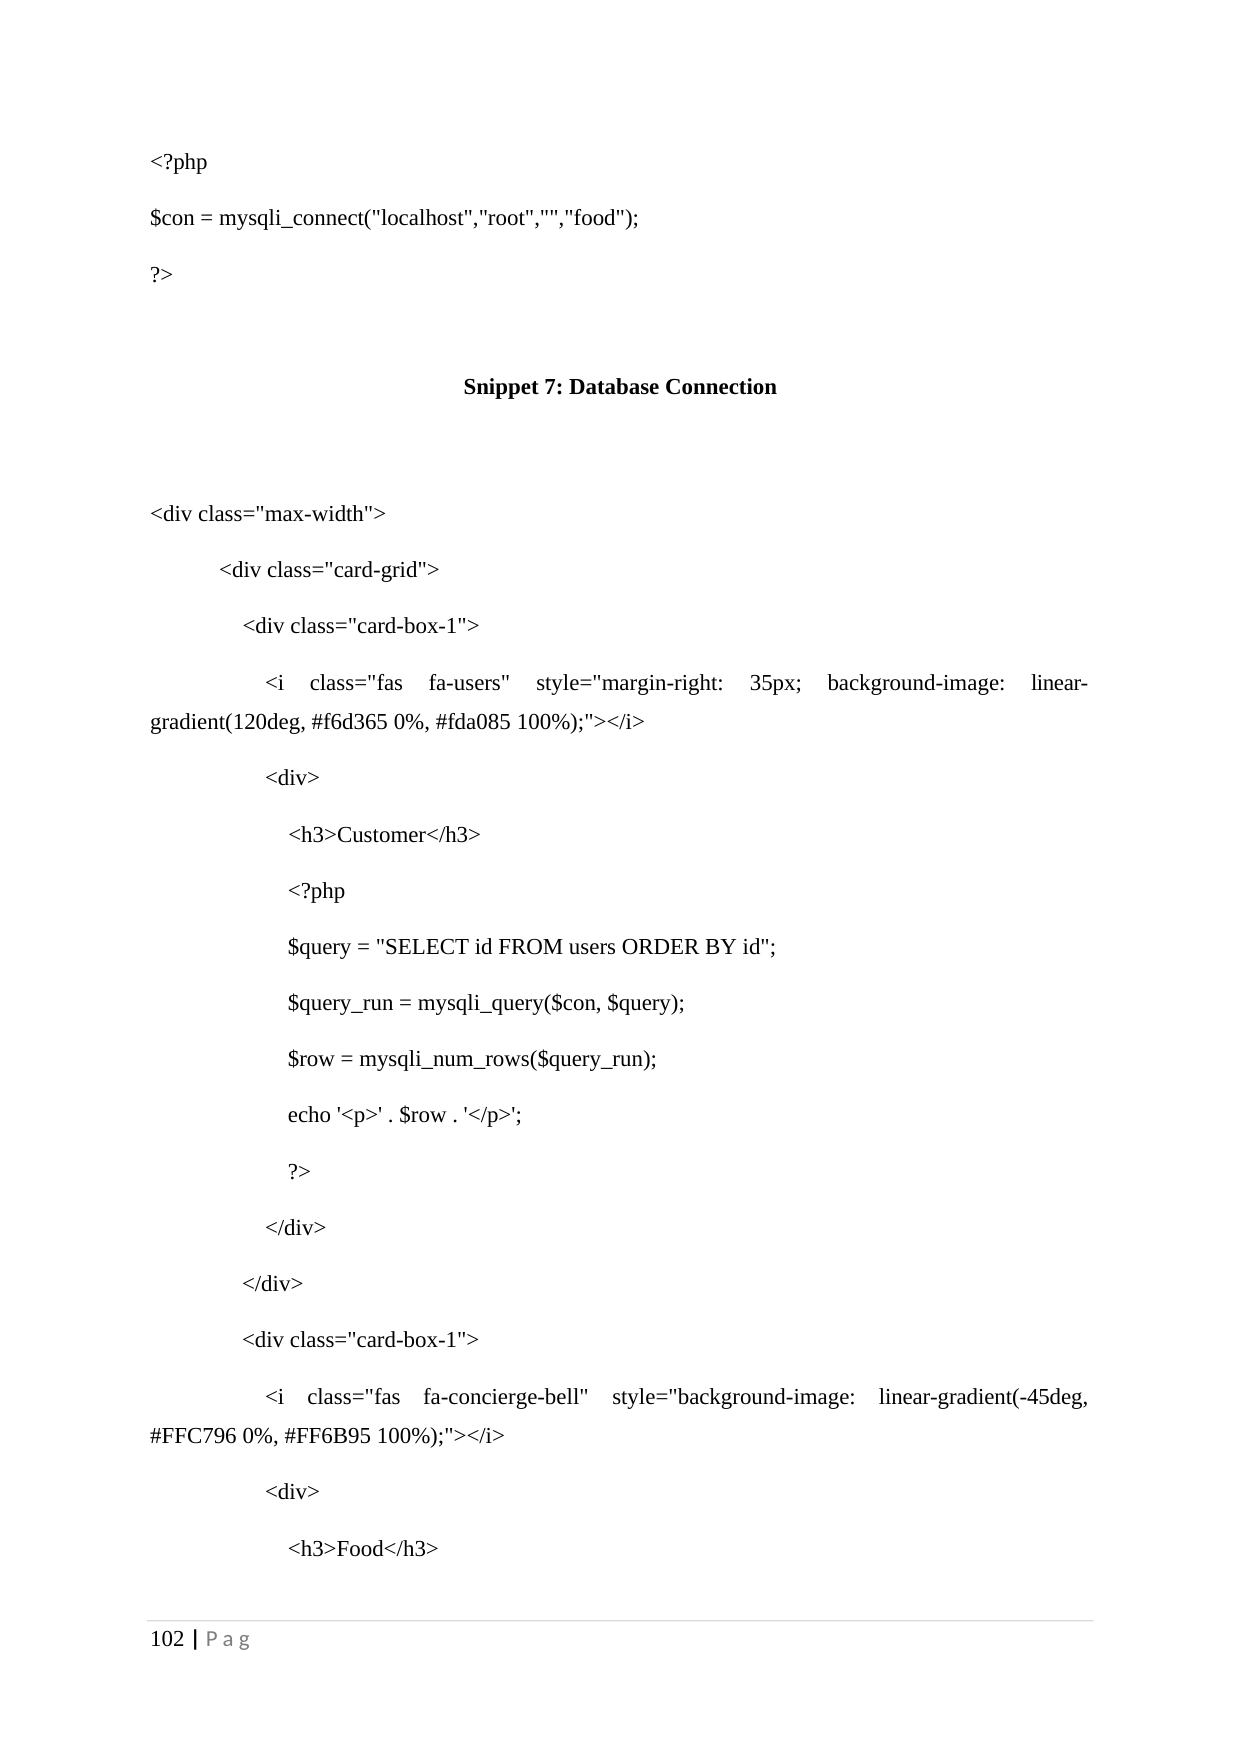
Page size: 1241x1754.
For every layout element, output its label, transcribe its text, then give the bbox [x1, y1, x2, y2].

text <div class="card-box-1"> [242, 1326, 1211, 1353]
text $query_run = mysqli_query($con, $query); [288, 989, 1211, 1016]
text ?> [150, 261, 1211, 287]
text </div> [265, 1214, 1211, 1240]
text <div class="card-box-1"> [133, 613, 480, 639]
text <div class="card-grid"> [219, 556, 1211, 583]
text <h3>Customer</h3> [133, 821, 481, 847]
text <h3>Food</h3> [288, 1534, 1211, 1561]
text <?php [150, 148, 1211, 174]
text <i class="fas fa-concierge-bell" style="background-image: linear-gradient(-45deg, #FFC796 0%, #FF6B95 100%);"></i> [150, 1383, 1091, 1448]
text <i class="fas fa-users" style="margin-right: 35px; background-image: linear- gradient(120deg, #f6d365 0%, #fda085 100%);"></i> [150, 668, 1091, 735]
text $row = mysqli_num_rows($query_run); echo '<p>' . $row . '</p>'; [288, 1046, 659, 1128]
text <div> [265, 764, 1211, 791]
text <div class="max-width"> [150, 500, 1211, 526]
text <?php [288, 877, 1211, 903]
text Snippet 7: Database Connection [463, 373, 1211, 399]
text $query = "SELECT id FROM users ORDER BY id"; [288, 933, 1211, 959]
text <div> [265, 1478, 1211, 1505]
text </div> [242, 1270, 1211, 1296]
text $con = mysqli_connect("localhost","root","","food"); [150, 204, 1211, 231]
text ?> [288, 1158, 1211, 1184]
